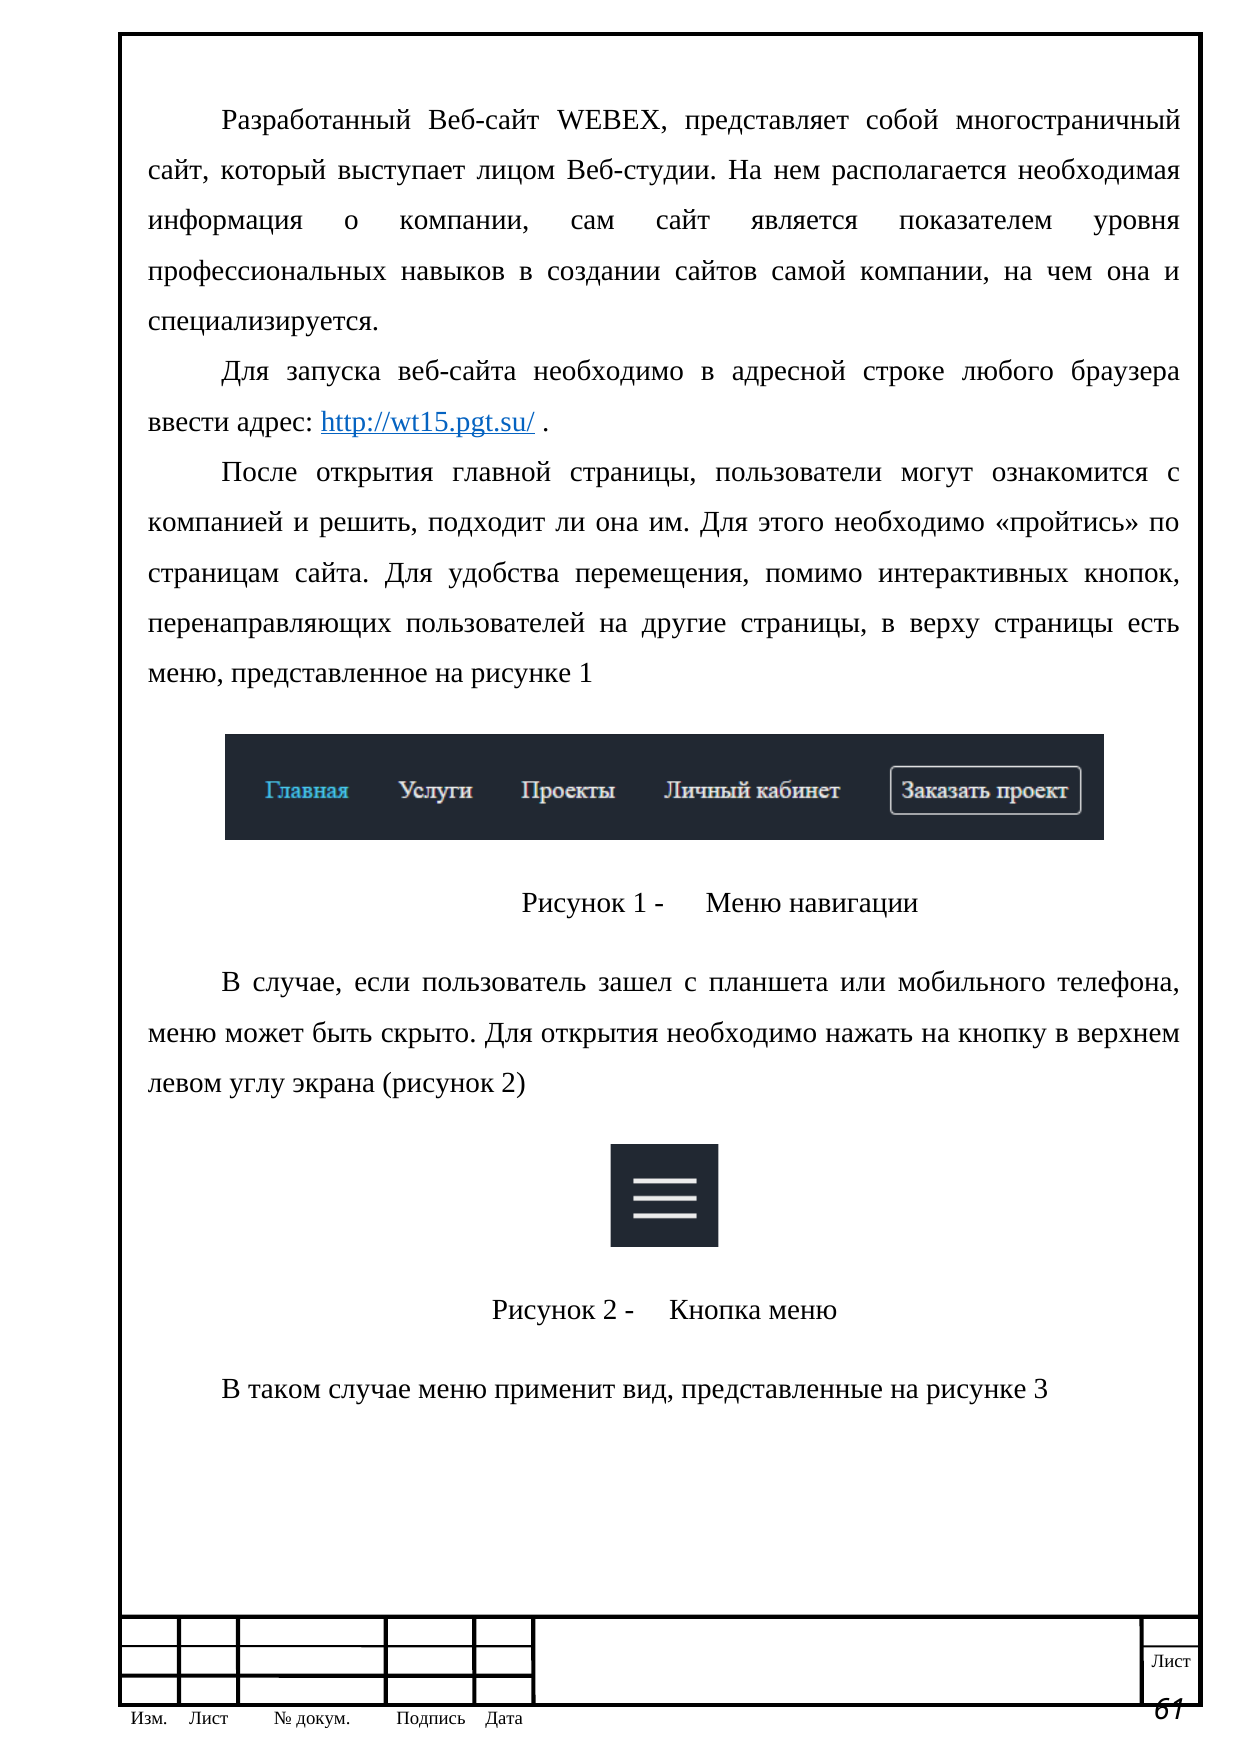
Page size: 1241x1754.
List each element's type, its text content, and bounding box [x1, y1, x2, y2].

text Для запуска веб-сайта необходимо в адресной строке любого браузера ввести адрес: http://wt15.pgt.su/ . [148, 353, 1181, 437]
list Меню навигации [259, 885, 1181, 919]
text В таком случае меню применит вид, представленные на рисунке 3 [148, 1372, 1181, 1405]
text В случае, если пользователь зашел с планшета или мобильного телефона, меню может быть скрыто. Для открытия необходимо нажать на кнопку в верхнем левом углу экрана (рисунок 2) [148, 964, 1181, 1099]
text Разработанный Веб-сайт WEBEX, представляет собой многостраничный сайт, который выступает лицом Веб-студии. На нем располагается необходимая информация о компании, сам сайт является показателем уровня профессиональных навыков в создании сайтов самой компании, на чем она и специализируется. [148, 102, 1181, 337]
text Кнопка меню [148, 1292, 1181, 1326]
picture [225, 734, 1104, 840]
text После открытия главной страницы, пользователи могут ознакомится с компанией и решить, подходит ли она им. Для этого необходимо «пройтись» по страницам сайта. Для удобства перемещения, помимо интерактивных кнопок, перенаправляющих пользователей на другие страницы, в верху страницы есть меню, представленное на рисунке 1 [148, 454, 1181, 689]
picture [610, 1144, 719, 1247]
